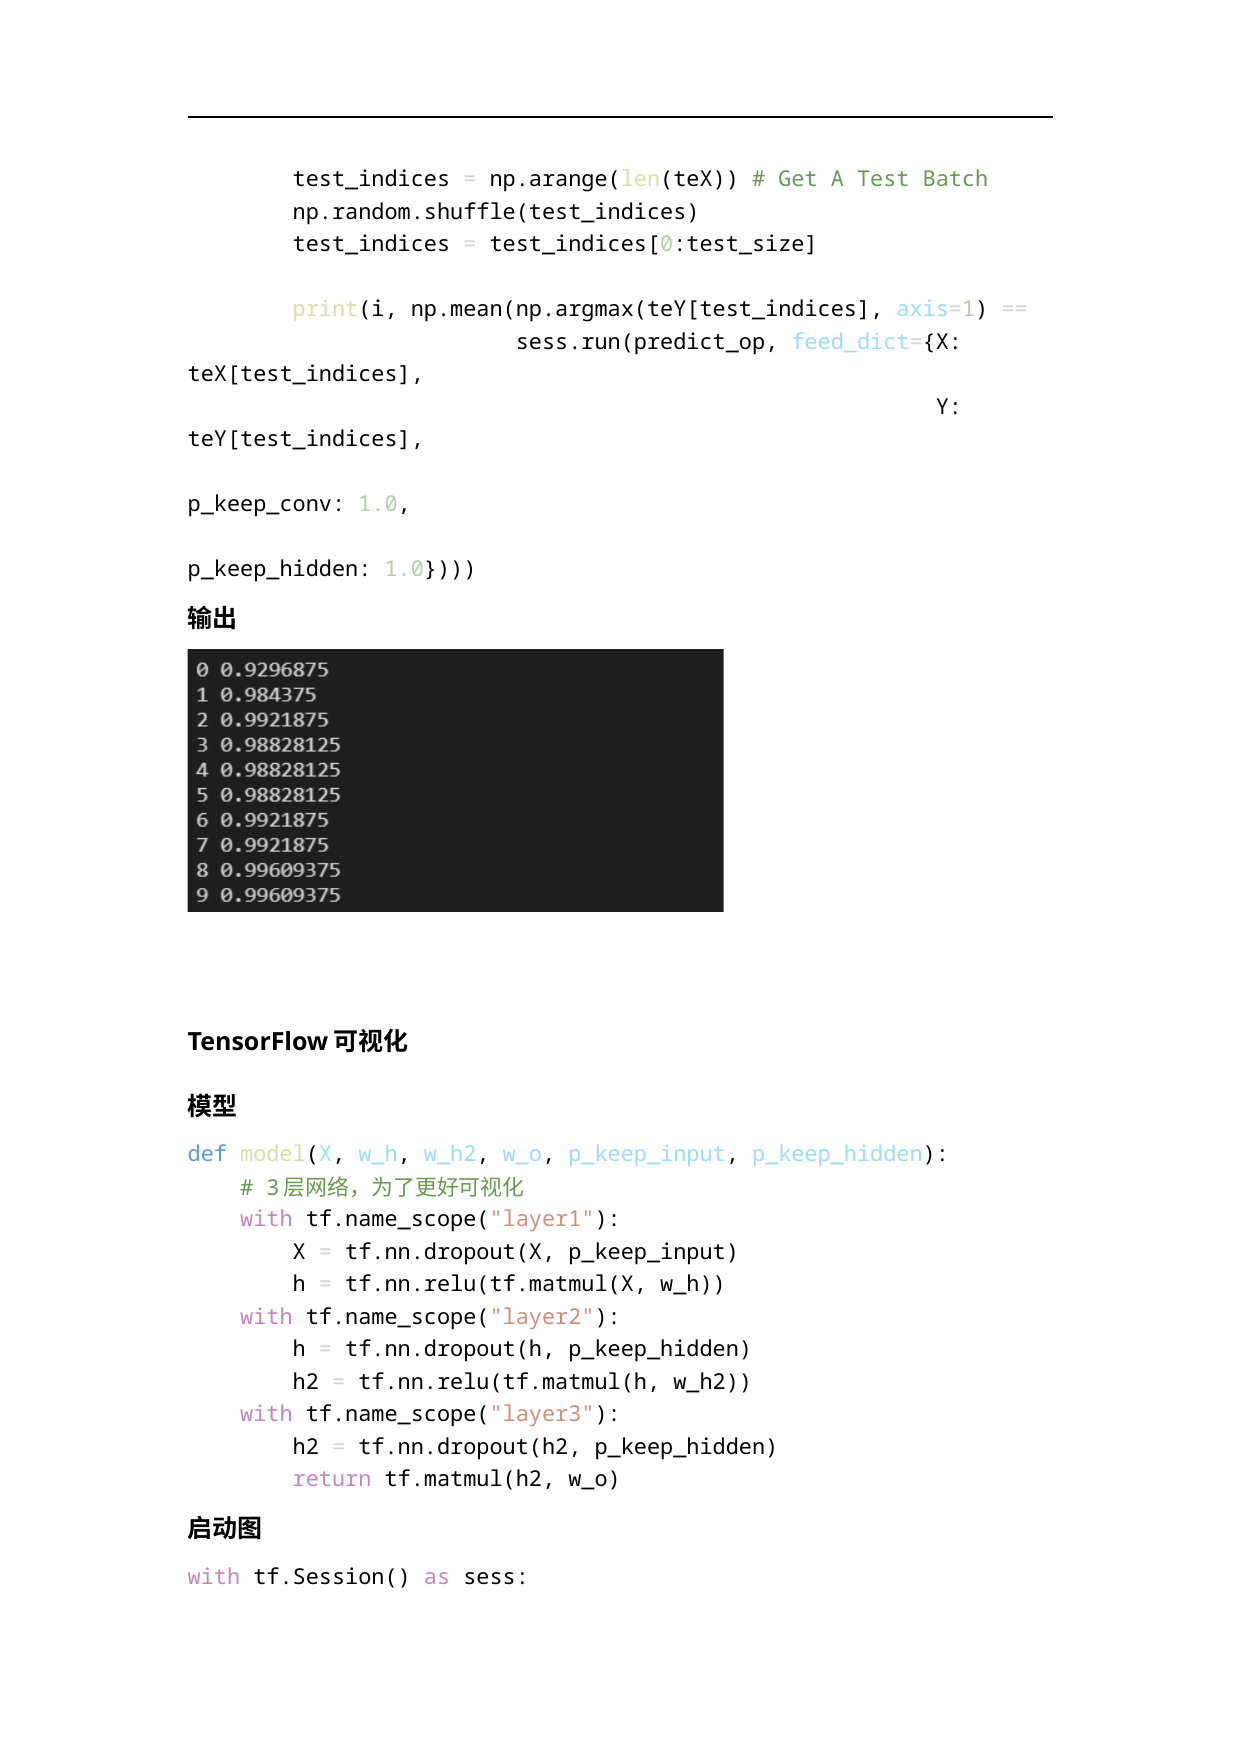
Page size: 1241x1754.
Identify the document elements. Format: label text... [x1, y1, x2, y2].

text print(i, np.mean(np.argmax(teY[test_indices], axis=1) == [187, 292, 1053, 324]
text return tf.matmul(h2, w_o) [187, 1462, 1053, 1494]
text np.random.shuffle(test_indices) [187, 194, 1053, 227]
text Y: teY[test_indices], [187, 389, 1053, 454]
text test_indices = test_indices[0:test_size] [187, 227, 1053, 259]
text with tf.name_scope("layer2"): [187, 1299, 1053, 1332]
text TensorFlow可视化 [187, 1007, 1053, 1072]
text p_keep_hidden: 1.0}))) [187, 519, 1053, 584]
text 启动图 [187, 1494, 1053, 1559]
text with tf.name_scope("layer1"): [187, 1202, 1053, 1234]
text 输出 [187, 584, 1053, 649]
text with tf.name_scope("layer3"): [187, 1397, 1053, 1429]
text p_keep_conv: 1.0, [187, 454, 1053, 519]
text h2 = tf.nn.dropout(h2, p_keep_hidden) [187, 1429, 1053, 1462]
text def model(X, w_h, w_h2, w_o, p_keep_input, p_keep_hidden): [187, 1137, 1053, 1169]
text 模型 [187, 1072, 1053, 1137]
text # 3层网络，为了更好可视化 [187, 1169, 1053, 1202]
text sess.run(predict_op, feed_dict={X: teX[test_indices], [187, 324, 1053, 389]
text h = tf.nn.relu(tf.matmul(X, w_h)) [187, 1267, 1053, 1299]
text X = tf.nn.dropout(X, p_keep_input) [187, 1234, 1053, 1267]
picture [187, 649, 724, 912]
text h2 = tf.nn.relu(tf.matmul(h, w_h2)) [187, 1364, 1053, 1397]
text h = tf.nn.dropout(h, p_keep_hidden) [187, 1332, 1053, 1364]
text test_indices = np.arange(len(teX)) # Get A Test Batch [187, 162, 1053, 194]
text with tf.Session() as sess: [187, 1559, 1053, 1592]
